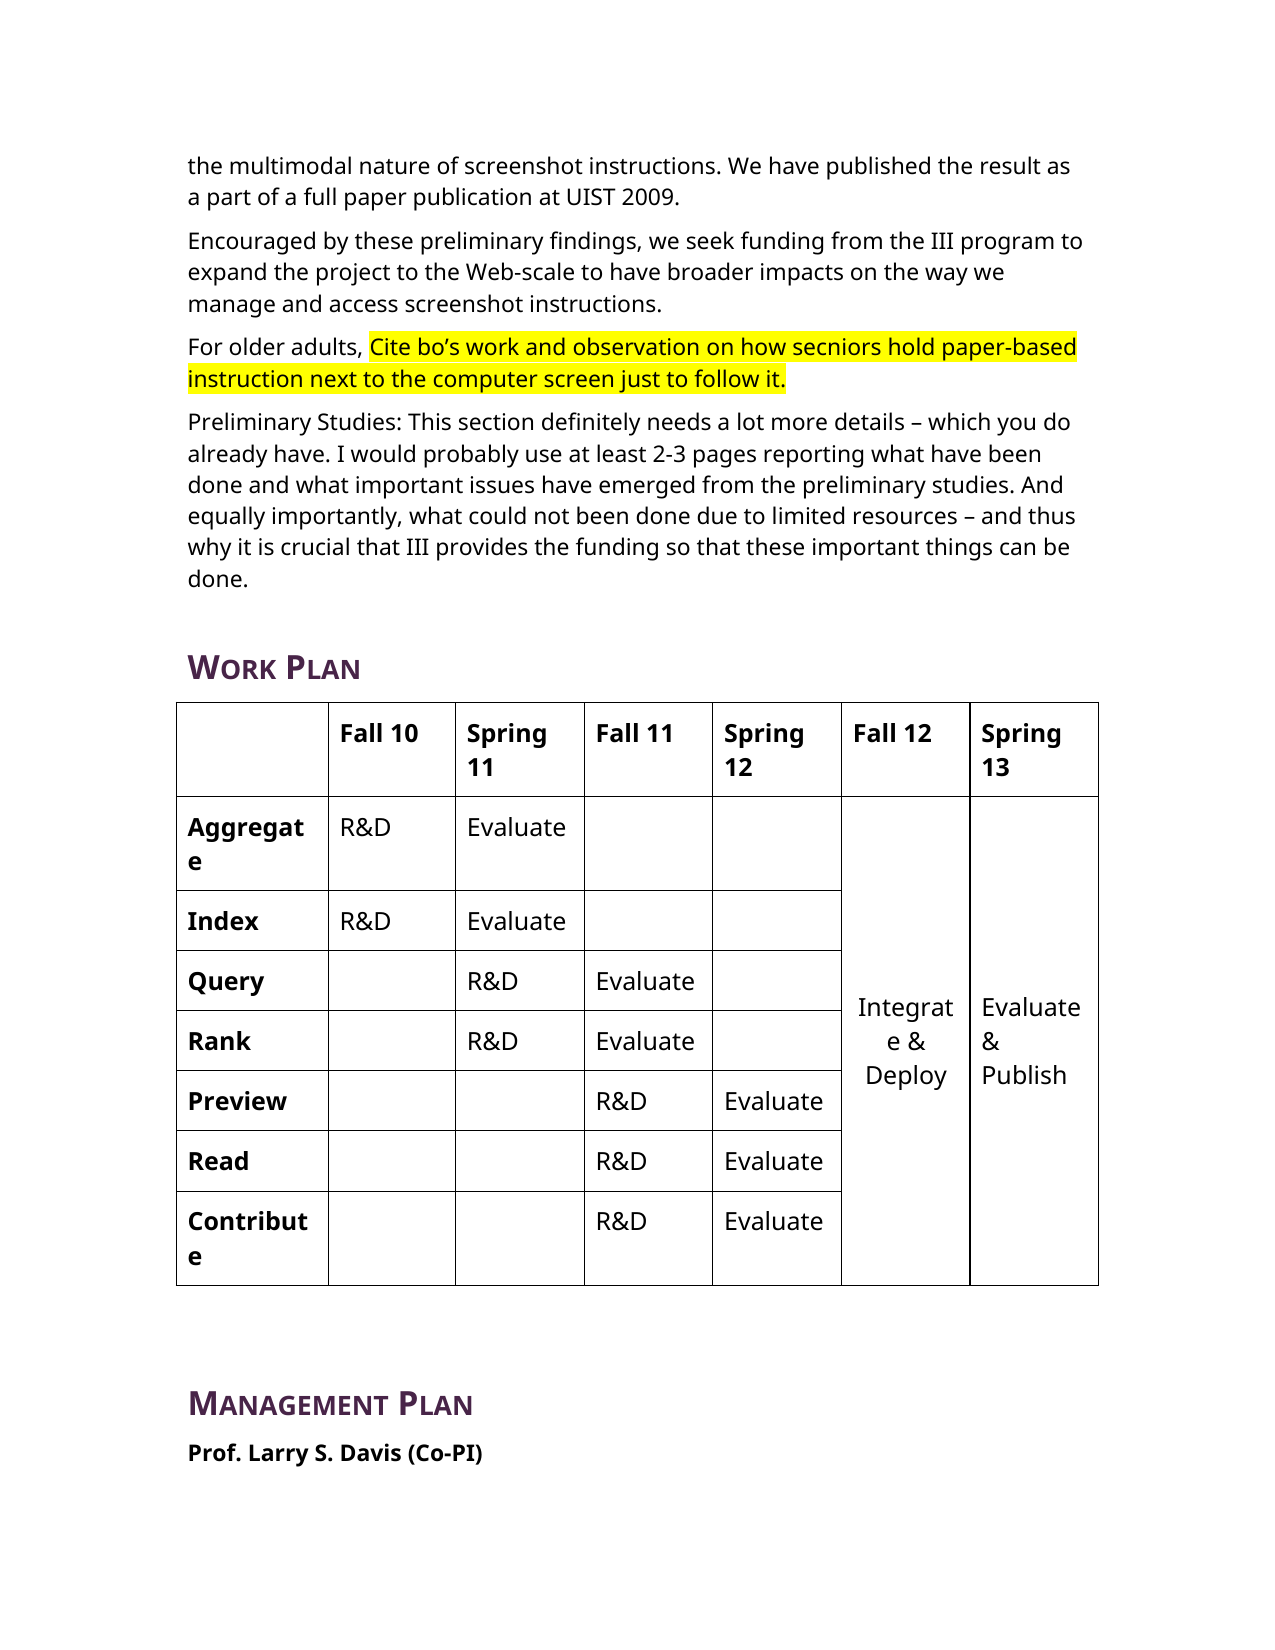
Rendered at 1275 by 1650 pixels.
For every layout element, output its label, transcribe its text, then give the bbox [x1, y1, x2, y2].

table_cell R&D [585, 1131, 712, 1191]
table_header Spring 11 [456, 703, 584, 796]
table_cell Aggregate [177, 797, 328, 890]
table_cell R&D [456, 1011, 584, 1070]
table_header Spring 13 [971, 703, 1098, 796]
table_cell R&D [585, 1192, 712, 1285]
table_cell R&D [456, 951, 584, 1010]
table_cell [585, 891, 712, 950]
table_cell [456, 1131, 584, 1191]
table_cell R&D [329, 891, 455, 950]
text Encouraged by these preliminary findings, we seek funding from the III program to expand the project to the Web-scale to have broader impacts on the way we manage and access screenshot instructions. [187, 225, 1087, 319]
table_cell Evaluate & Publish [971, 797, 1098, 1285]
table_header Fall 12 [842, 703, 969, 796]
table_cell Rank [177, 1011, 328, 1070]
table_cell [329, 1011, 455, 1070]
table_header [177, 703, 328, 796]
table_cell Preview [177, 1071, 328, 1130]
table_cell [329, 1131, 455, 1191]
table_cell [585, 797, 712, 890]
table_cell [713, 891, 841, 950]
table_cell R&D [585, 1071, 712, 1130]
table_cell Evaluate [456, 891, 584, 950]
table_cell Evaluate [713, 1131, 841, 1191]
table_cell Index [177, 891, 328, 950]
text Preliminary Studies: This section definitely needs a lot more details – which you do already have. I would probably use at least 2-3 pages reporting what have been done and what important issues have emerged from the preliminary studies. And equally importantly, what could not been done due to limited resources – and thus why it is crucial that III provides the funding so that these important things can be done. [187, 406, 1087, 594]
table_cell [456, 1071, 584, 1130]
table_cell Evaluate [456, 797, 584, 890]
table_cell [456, 1192, 584, 1285]
table_header Fall 11 [585, 703, 712, 796]
table_cell Contribute [177, 1192, 328, 1285]
table_cell R&D [329, 797, 455, 890]
table_header Spring 12 [713, 703, 841, 796]
table_cell [329, 951, 455, 1010]
table_header Fall 10 [329, 703, 455, 796]
subtitle Work Plan [187, 644, 1087, 689]
table_cell Evaluate [713, 1192, 841, 1285]
table_cell Evaluate [713, 1071, 841, 1130]
table_cell [713, 951, 841, 1010]
table_cell Read [177, 1131, 328, 1191]
table_cell Evaluate [585, 951, 712, 1010]
table_cell [329, 1071, 455, 1130]
table_cell Query [177, 951, 328, 1010]
table_cell [329, 1192, 455, 1285]
subtitle Management Plan [187, 1379, 1087, 1425]
text Prof. Larry S. Davis (Co-PI) [187, 1437, 1087, 1469]
text For older adults, Cite bo’s work and observation on how secniors hold paper-based instruction next to the computer screen just to follow it. [187, 331, 1087, 394]
table_cell Evaluate [585, 1011, 712, 1070]
table_cell Integrate & Deploy [842, 797, 969, 1285]
table_cell [713, 797, 841, 890]
table_cell [713, 1011, 841, 1070]
